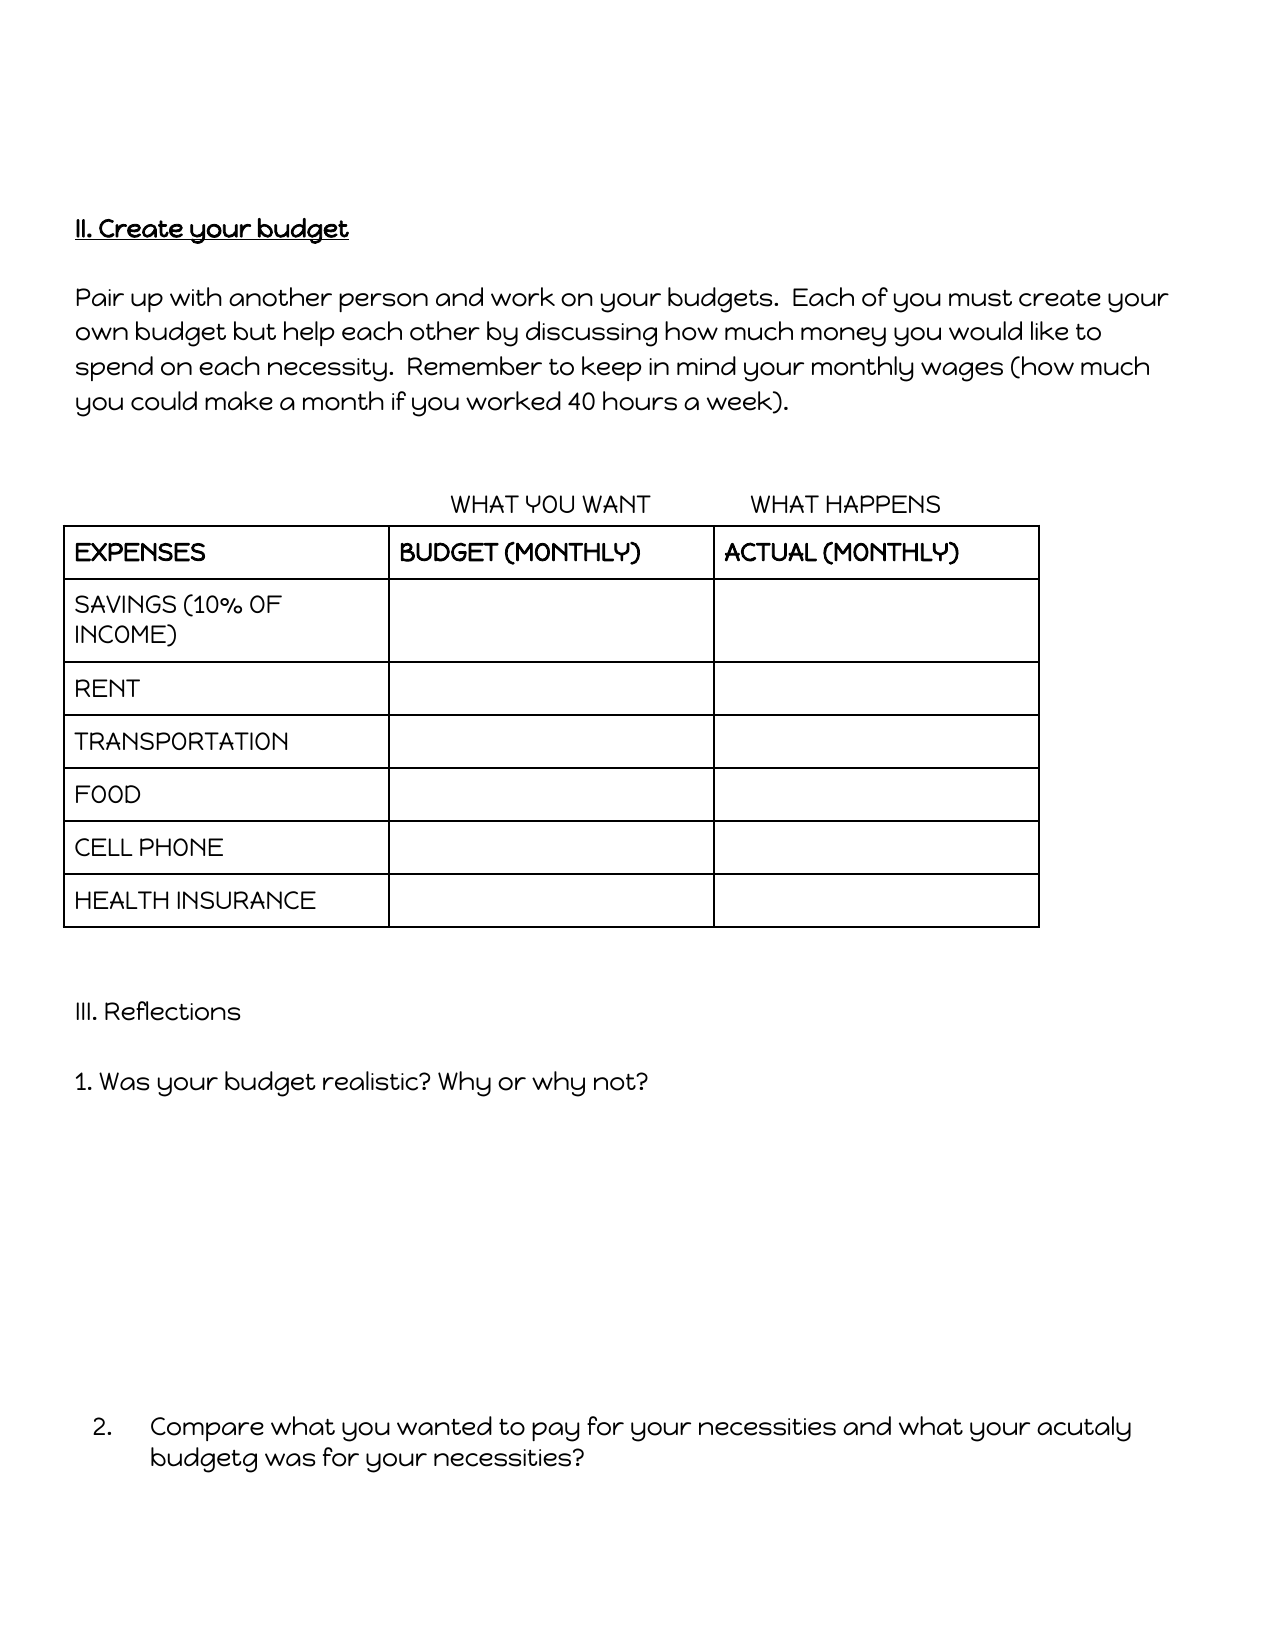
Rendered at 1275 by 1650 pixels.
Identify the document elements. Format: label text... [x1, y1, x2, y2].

text spend on each necessity. Remember to keep in mind your monthly wages (how much [75, 352, 1200, 382]
table_cell [390, 716, 713, 767]
text Pair up with another person and work on your budgets. Each of you must create your [75, 282, 1200, 313]
table_cell CELL PHONE [65, 822, 388, 873]
text II. Create your budget [75, 213, 1200, 243]
table_header EXPENSES [65, 527, 388, 578]
text III. Reflections [75, 997, 1200, 1027]
table_cell [715, 875, 1038, 926]
table_cell TRANSPORTATION [65, 716, 388, 767]
table_cell [390, 822, 713, 873]
table_cell [715, 663, 1038, 714]
text you could make a month if you worked 40 hours a week). [75, 386, 1200, 416]
table_cell [390, 769, 713, 820]
table_cell [390, 663, 713, 714]
table_header BUDGET (MONTHLY) [390, 527, 713, 578]
table_cell [715, 716, 1038, 767]
table_cell RENT [65, 663, 388, 714]
table_header ACTUAL (MONTHLY) [715, 527, 1038, 578]
table_cell [715, 769, 1038, 820]
table_cell [715, 580, 1038, 661]
table_cell [390, 580, 713, 661]
table_cell [390, 875, 713, 926]
list Compare what you wanted to pay for your necessities and what your acutaly budgetg was for your necessities? [112, 1412, 1200, 1472]
text 1. Was your budget realistic? Why or why not? [75, 1066, 1200, 1096]
text WHAT YOU WANT WHAT HAPPENS [75, 490, 1200, 520]
table_cell SAVINGS (10% OF INCOME) [65, 580, 388, 661]
text own budget but help each other by discussing how much money you would like to [75, 317, 1200, 347]
table_cell FOOD [65, 769, 388, 820]
table_cell [715, 822, 1038, 873]
table_cell HEALTH INSURANCE [65, 875, 388, 926]
